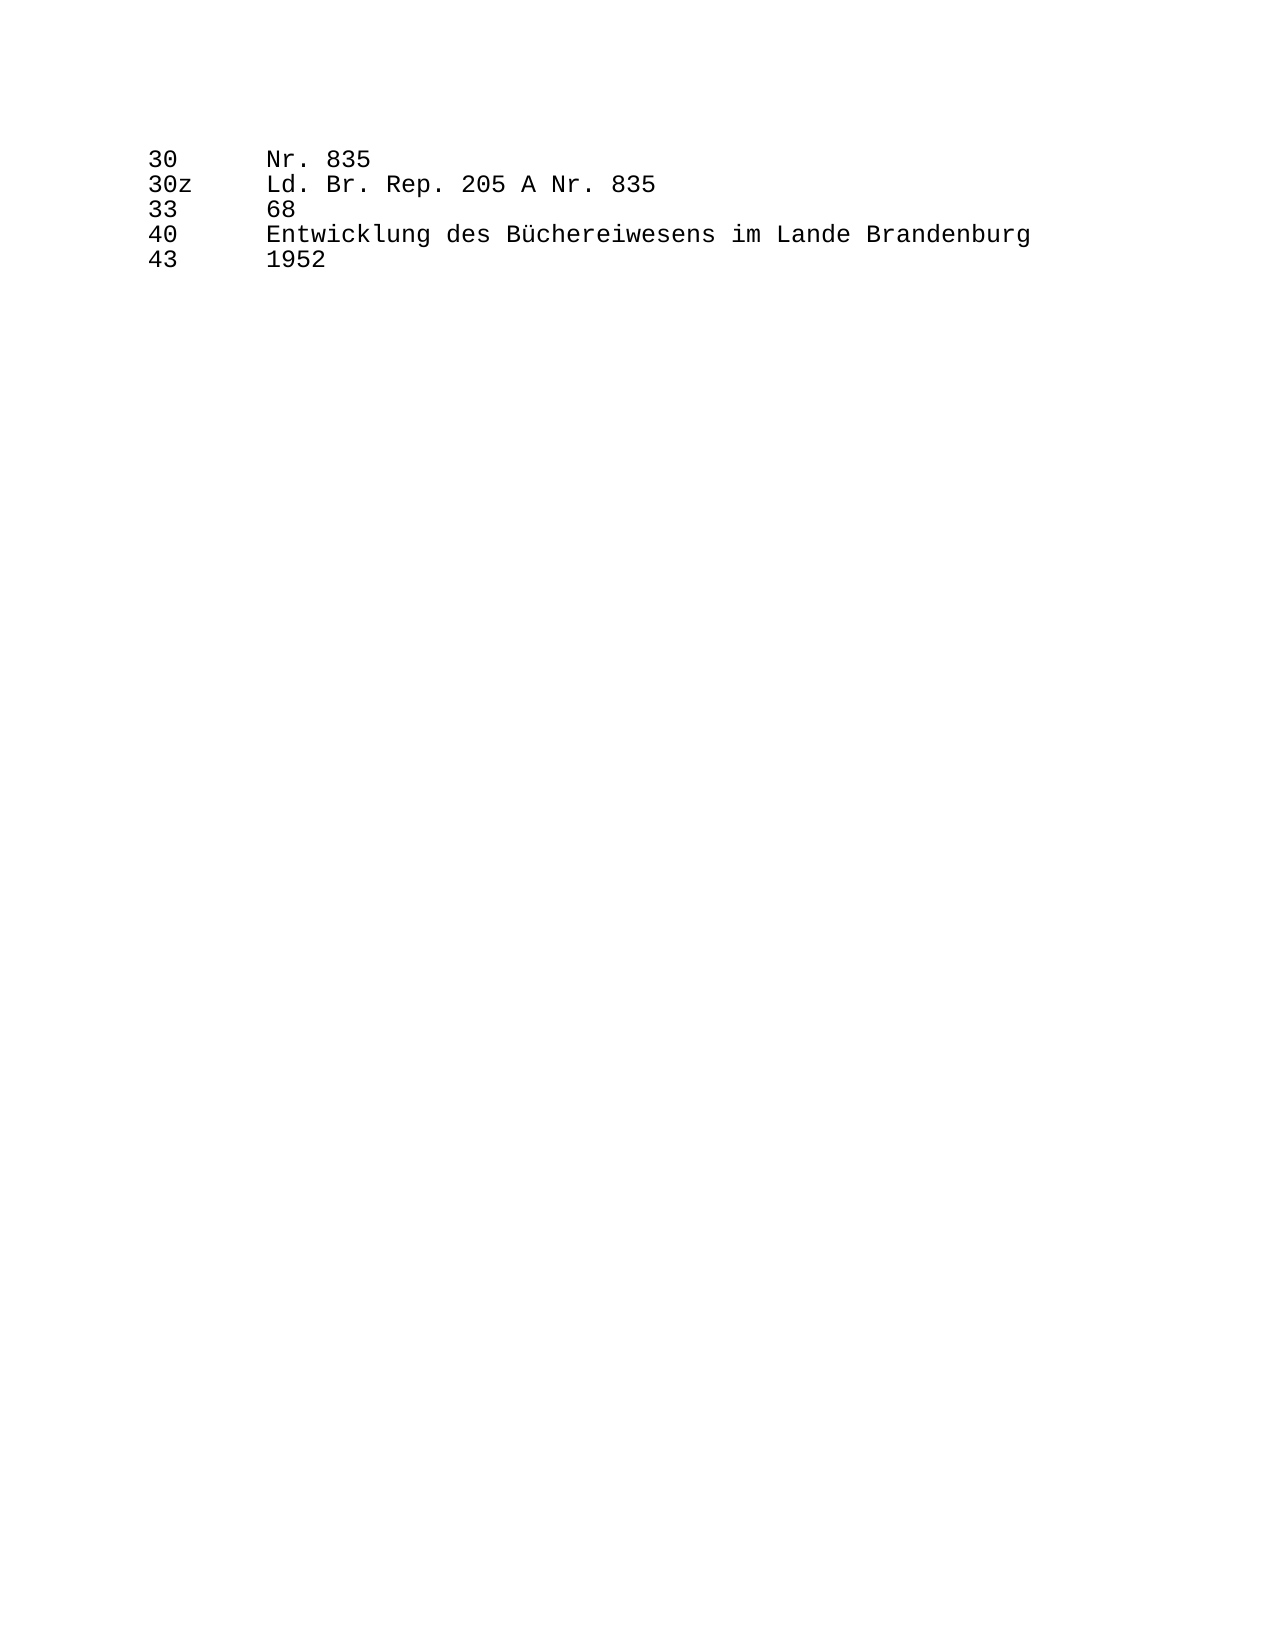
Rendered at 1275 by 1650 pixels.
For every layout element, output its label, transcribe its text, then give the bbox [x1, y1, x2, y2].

text 43 1952 [148, 248, 1127, 273]
text 30 Nr. 835 [148, 148, 1127, 173]
text 33 68 [148, 198, 1127, 223]
text 30z Ld. Br. Rep. 205 A Nr. 835 [148, 173, 1127, 198]
text 40 Entwicklung des s[Büchereiwesen]ss im o[2{Land}e 1{Brandenburg}]o [148, 223, 1127, 248]
